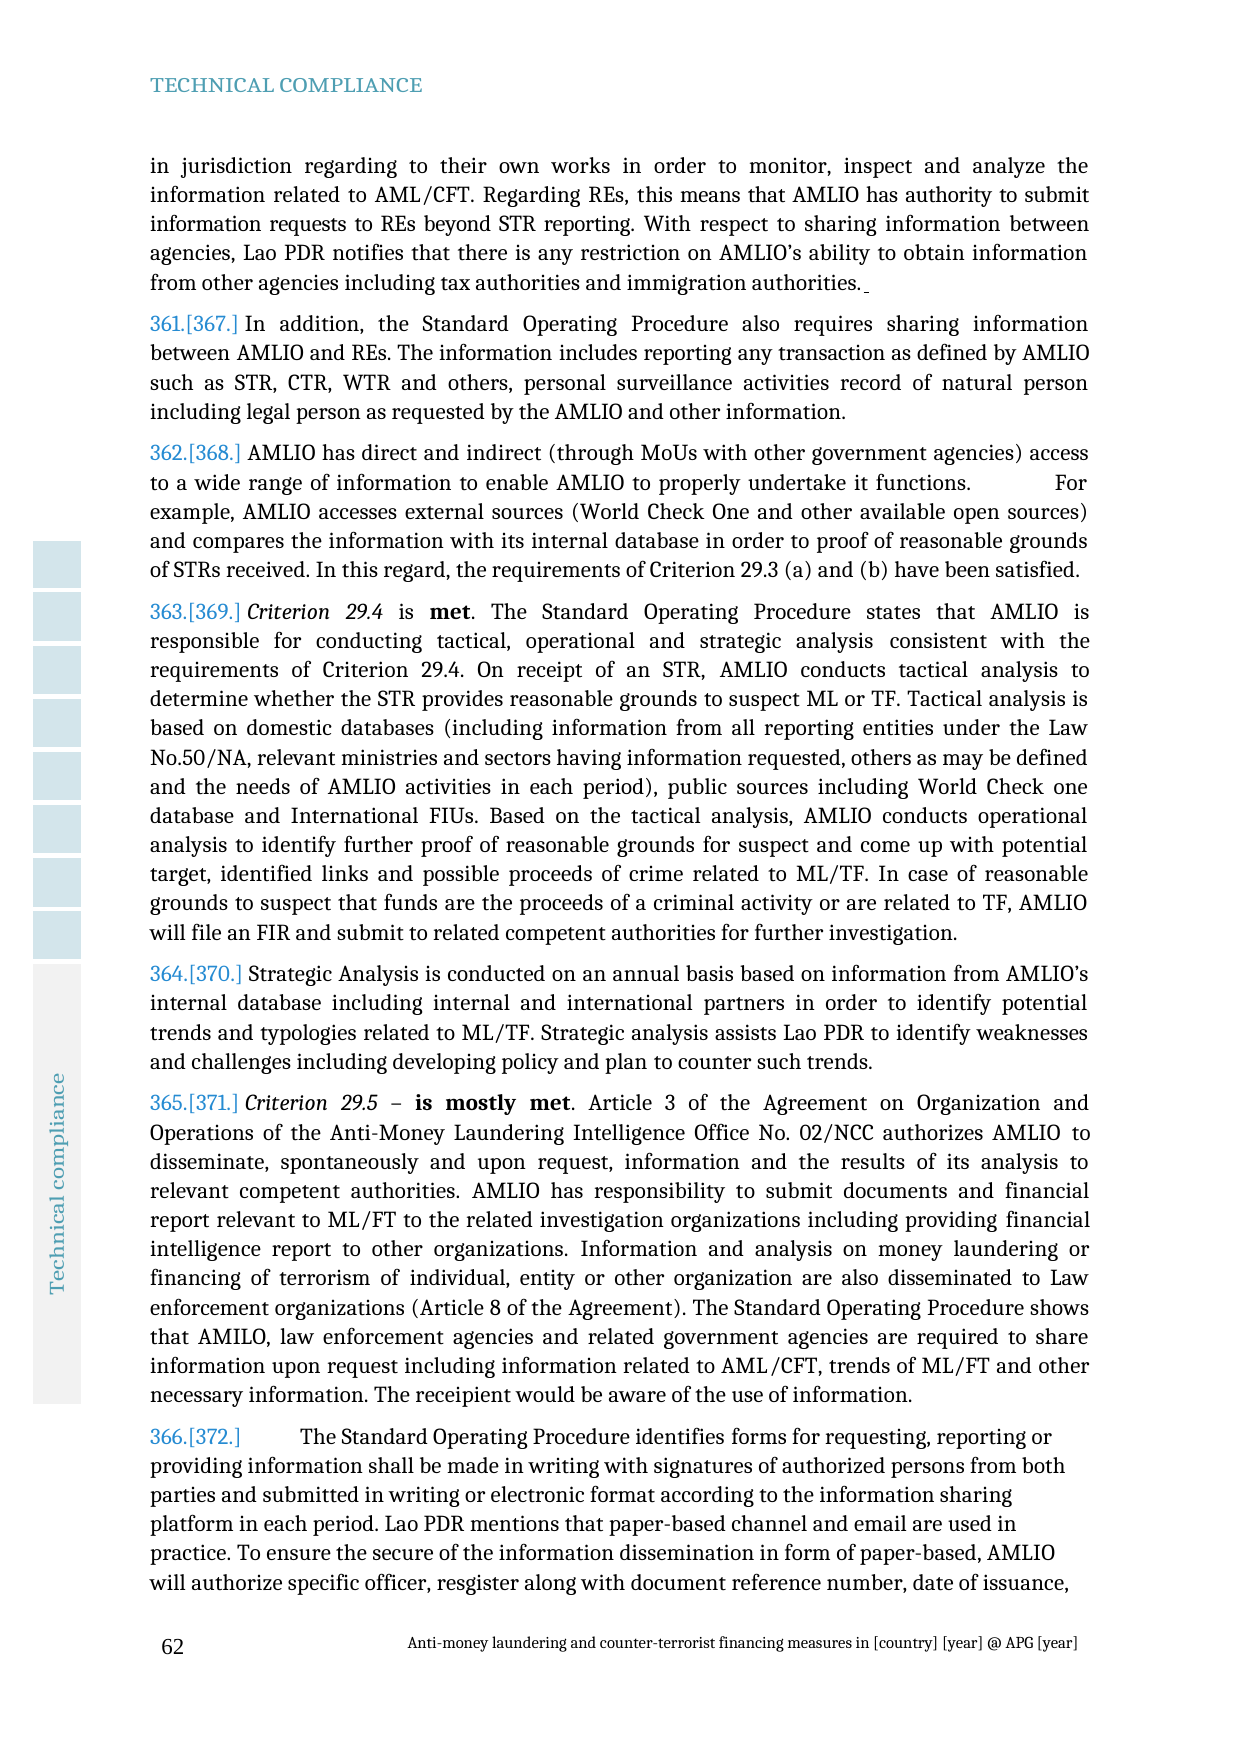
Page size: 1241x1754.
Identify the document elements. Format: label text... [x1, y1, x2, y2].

list In addition, the Standard Operating Procedure also requires sharing information between AMLIO and REs. The information includes reporting any transaction as defined by AMLIO such as STR, CTR, WTR and others, personal surveillance activities record of natural person including legal person as requested by the AMLIO and other information. [150, 308, 1090, 425]
list Strategic Analysis is conducted on an annual basis based on information from AMLIO’s internal database including internal and international partners in order to identify potential trends and typologies related to ML/TF. Strategic analysis assists Lao PDR to identify weaknesses and challenges including developing policy and plan to counter such trends. [150, 958, 1090, 1075]
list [150, 1421, 1090, 1596]
list Criterion 29.5 – is mostly met. Article 3 of the Agreement on Organization and Operations of the Anti-Money Laundering Intelligence Office No. 02/NCC authorizes AMLIO to disseminate, spontaneously and upon request, information and the results of its analysis to relevant competent authorities. AMLIO has responsibility to submit documents and financial report relevant to ML/FT to the related investigation organizations including providing financial intelligence report to other organizations. Information and analysis on money laundering or financing of terrorism of individual, entity or other organization are also disseminated to Law enforcement organizations (Article 8 of the Agreement). The Standard Operating Procedure shows that AMILO, law enforcement agencies and related government agencies are required to share information upon request including information related to AML/CFT, trends of ML/FT and other necessary information. The receipient would be aware of the use of information. [150, 1087, 1090, 1408]
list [150, 150, 1090, 296]
list Criterion 29.4 is met. The Standard Operating Procedure states that AMLIO is responsible for conducting tactical, operational and strategic analysis consistent with the requirements of Criterion 29.4. On receipt of an STR, AMLIO conducts tactical analysis to determine whether the STR provides reasonable grounds to suspect ML or TF. Tactical analysis is based on domestic databases (including information from all reporting entities under the Law No.50/NA, relevant ministries and sectors having information requested, others as may be defined and the needs of AMLIO activities in each period), public sources including World Check one database and International FIUs. Based on the tactical analysis, AMLIO conducts operational analysis to identify further proof of reasonable grounds for suspect and come up with potential target, identified links and possible proceeds of crime related to ML/TF. In case of reasonable grounds to suspect that funds are the proceeds of a criminal activity or are related to TF, AMLIO will file an FIR and submit to related competent authorities for further investigation. [150, 596, 1090, 946]
list AMLIO has direct and indirect (through MoUs with other government agencies) access to a wide range of information to enable AMLIO to properly undertake it functions. For example, AMLIO accesses external sources (World Check One and other available open sources) and compares the information with its internal database in order to proof of reasonable grounds of STRs received. In this regard, the requirements of Criterion 29.3 (a) and (b) have been satisfied. [150, 437, 1090, 583]
